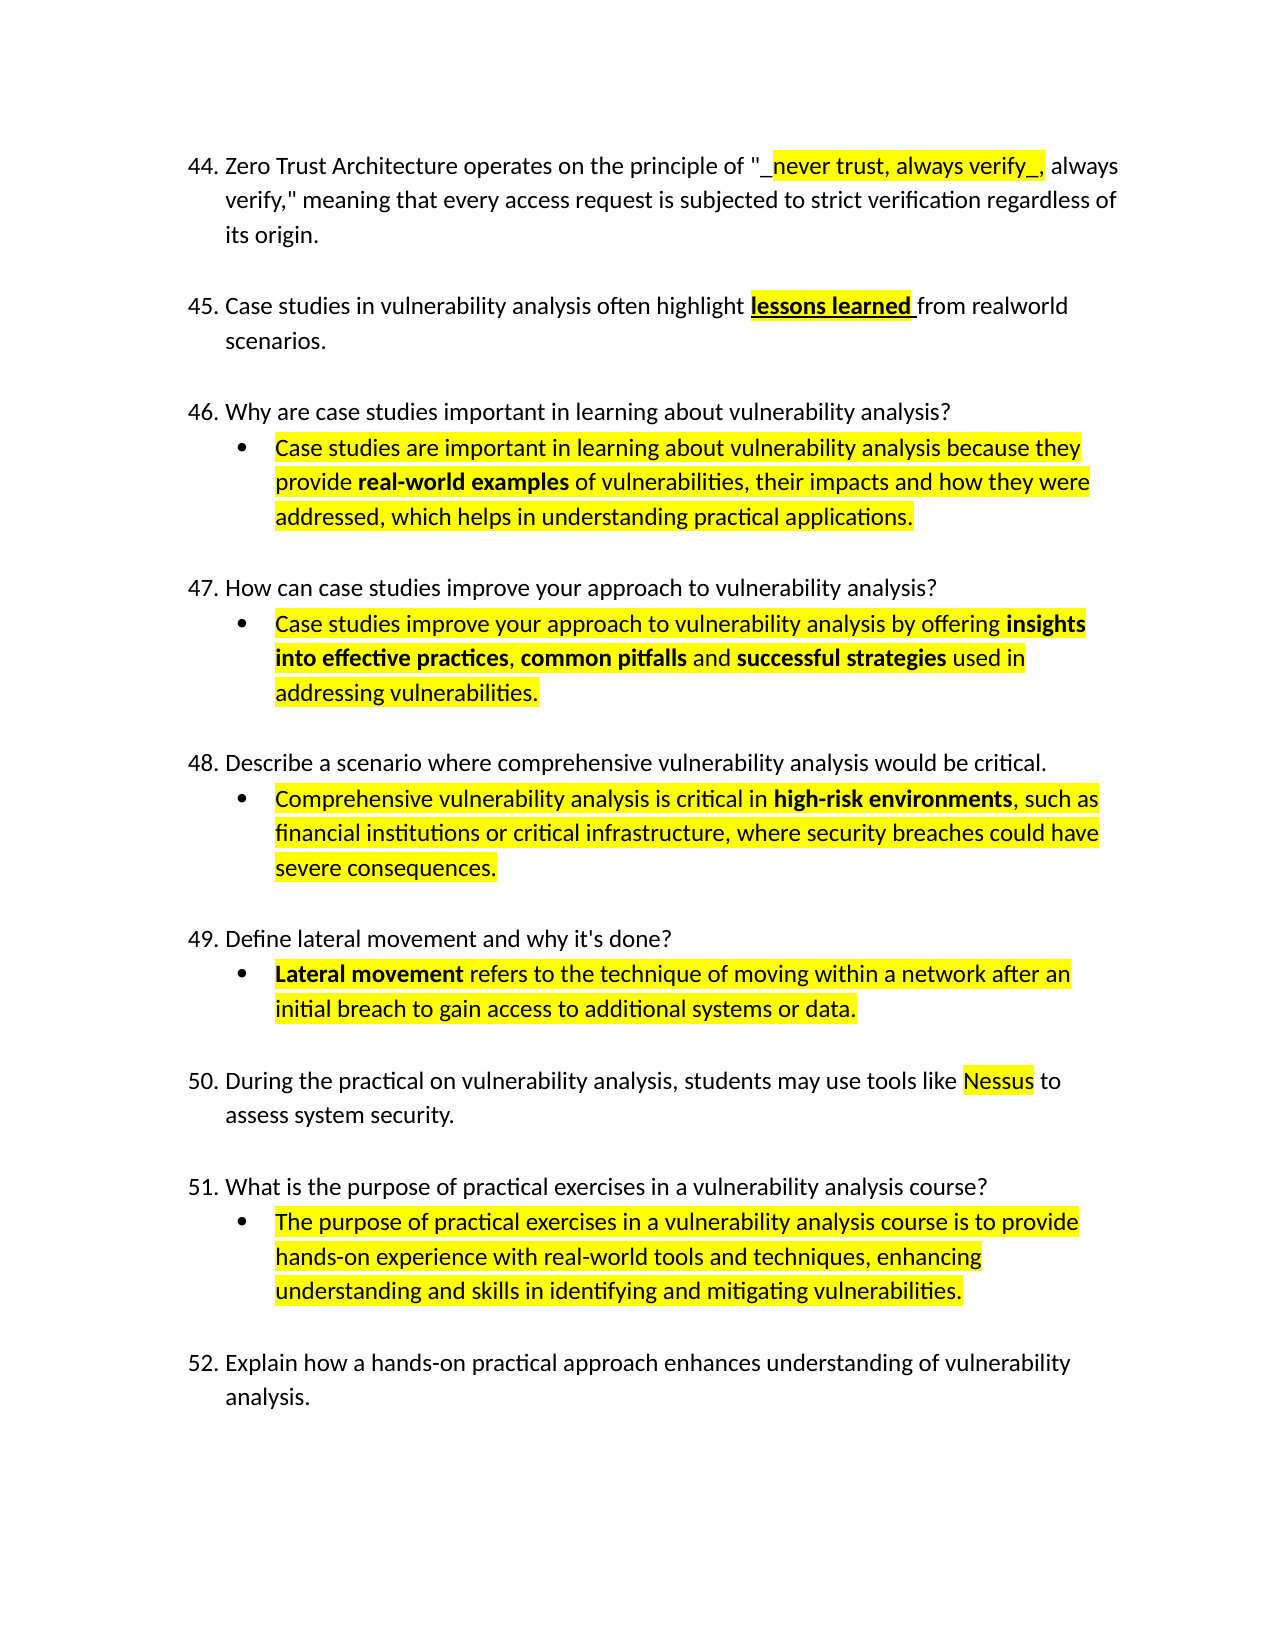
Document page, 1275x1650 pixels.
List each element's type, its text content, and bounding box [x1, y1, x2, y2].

list Case studies are important in learning about vulnerability analysis because they provide real-world examples of vulnerabilities, their impacts and how they were addressed, which helps in understanding practical applications. [238, 432, 1124, 531]
list What is the purpose of practical exercises in a vulnerability analysis course? [188, 1171, 1124, 1201]
list Define lateral movement and why it's done? [188, 923, 1124, 953]
list Case studies improve your approach to vulnerability analysis by offering insights into effective practices, common pitfalls and successful strategies used in addressing vulnerabilities. [238, 608, 1124, 707]
list During the practical on vulnerability analysis, students may use tools like Nessus to assess system security. [188, 1065, 1124, 1130]
list Lateral movement refers to the technique of moving within a network after an initial breach to gain access to additional systems or data. [238, 959, 1124, 1024]
list The purpose of practical exercises in a vulnerability analysis course is to provide hands-on experience with real-world tools and techniques, enhancing understanding and skills in identifying and mitigating vulnerabilities. [238, 1206, 1124, 1306]
list Describe a scenario where comprehensive vulnerability analysis would be critical. [188, 747, 1124, 778]
list How can case studies improve your approach to vulnerability analysis? [188, 572, 1124, 603]
list Case studies in vulnerability analysis often highlight lessons learned from realworld scenarios. [188, 290, 1124, 355]
list Why are case studies important in learning about vulnerability analysis? [188, 396, 1124, 427]
list Zero Trust Architecture operates on the principle of "_never trust, always verify_, always verify," meaning that every access request is subjected to strict verification regardless of its origin. [188, 150, 1124, 249]
list Explain how a hands-on practical approach enhances understanding of vulnerability analysis. [188, 1347, 1124, 1412]
list Comprehensive vulnerability analysis is critical in high-risk environments, such as financial institutions or critical infrastructure, where security breaches could have severe consequences. [238, 783, 1124, 882]
